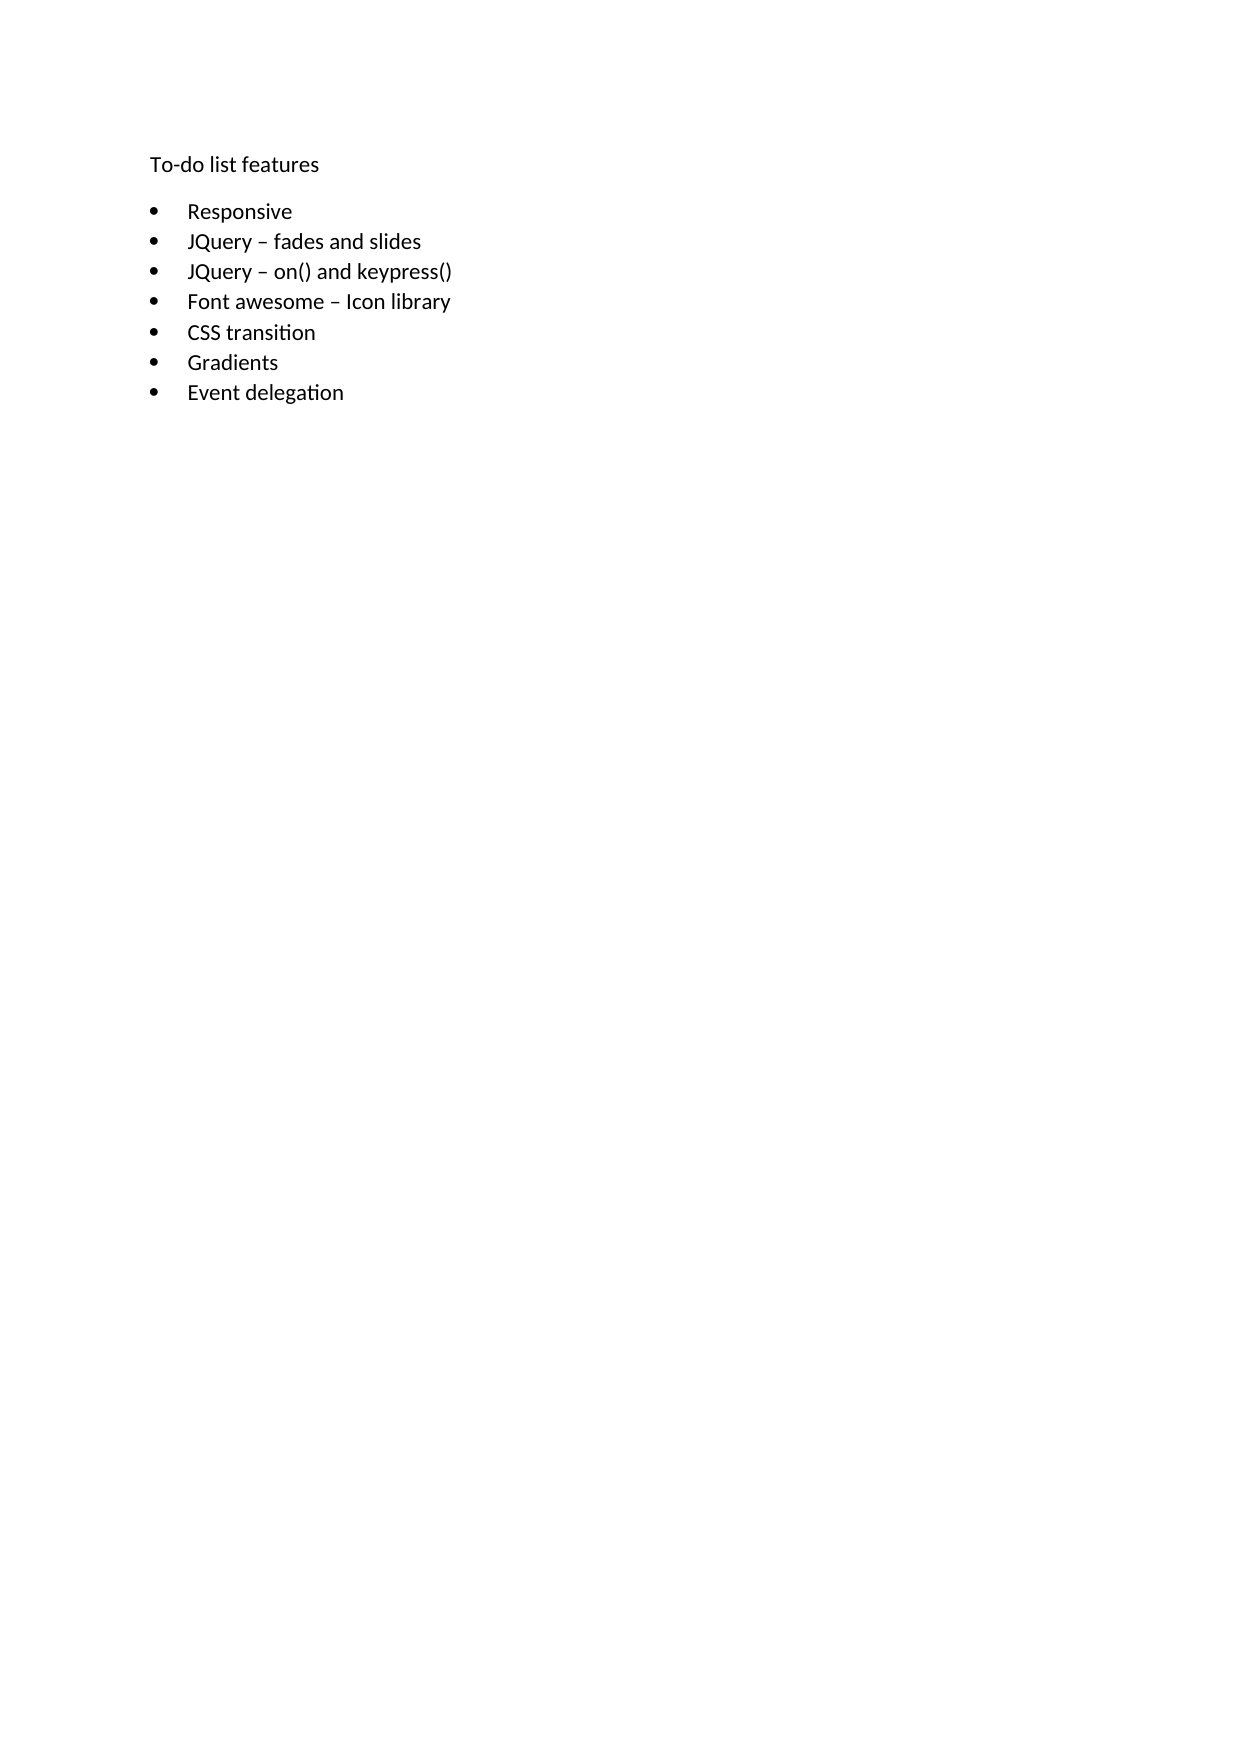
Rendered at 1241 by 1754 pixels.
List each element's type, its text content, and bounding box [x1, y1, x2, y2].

list Event delegation [150, 378, 1090, 406]
list Responsive [150, 197, 1090, 225]
list CSS transition [150, 318, 1090, 346]
list Font awesome – Icon library [150, 287, 1090, 316]
list JQuery – fades and slides [150, 227, 1090, 255]
list JQuery – on() and keypress() [150, 257, 1090, 285]
text To-do list features [150, 150, 1090, 178]
list Gradients [150, 348, 1090, 376]
